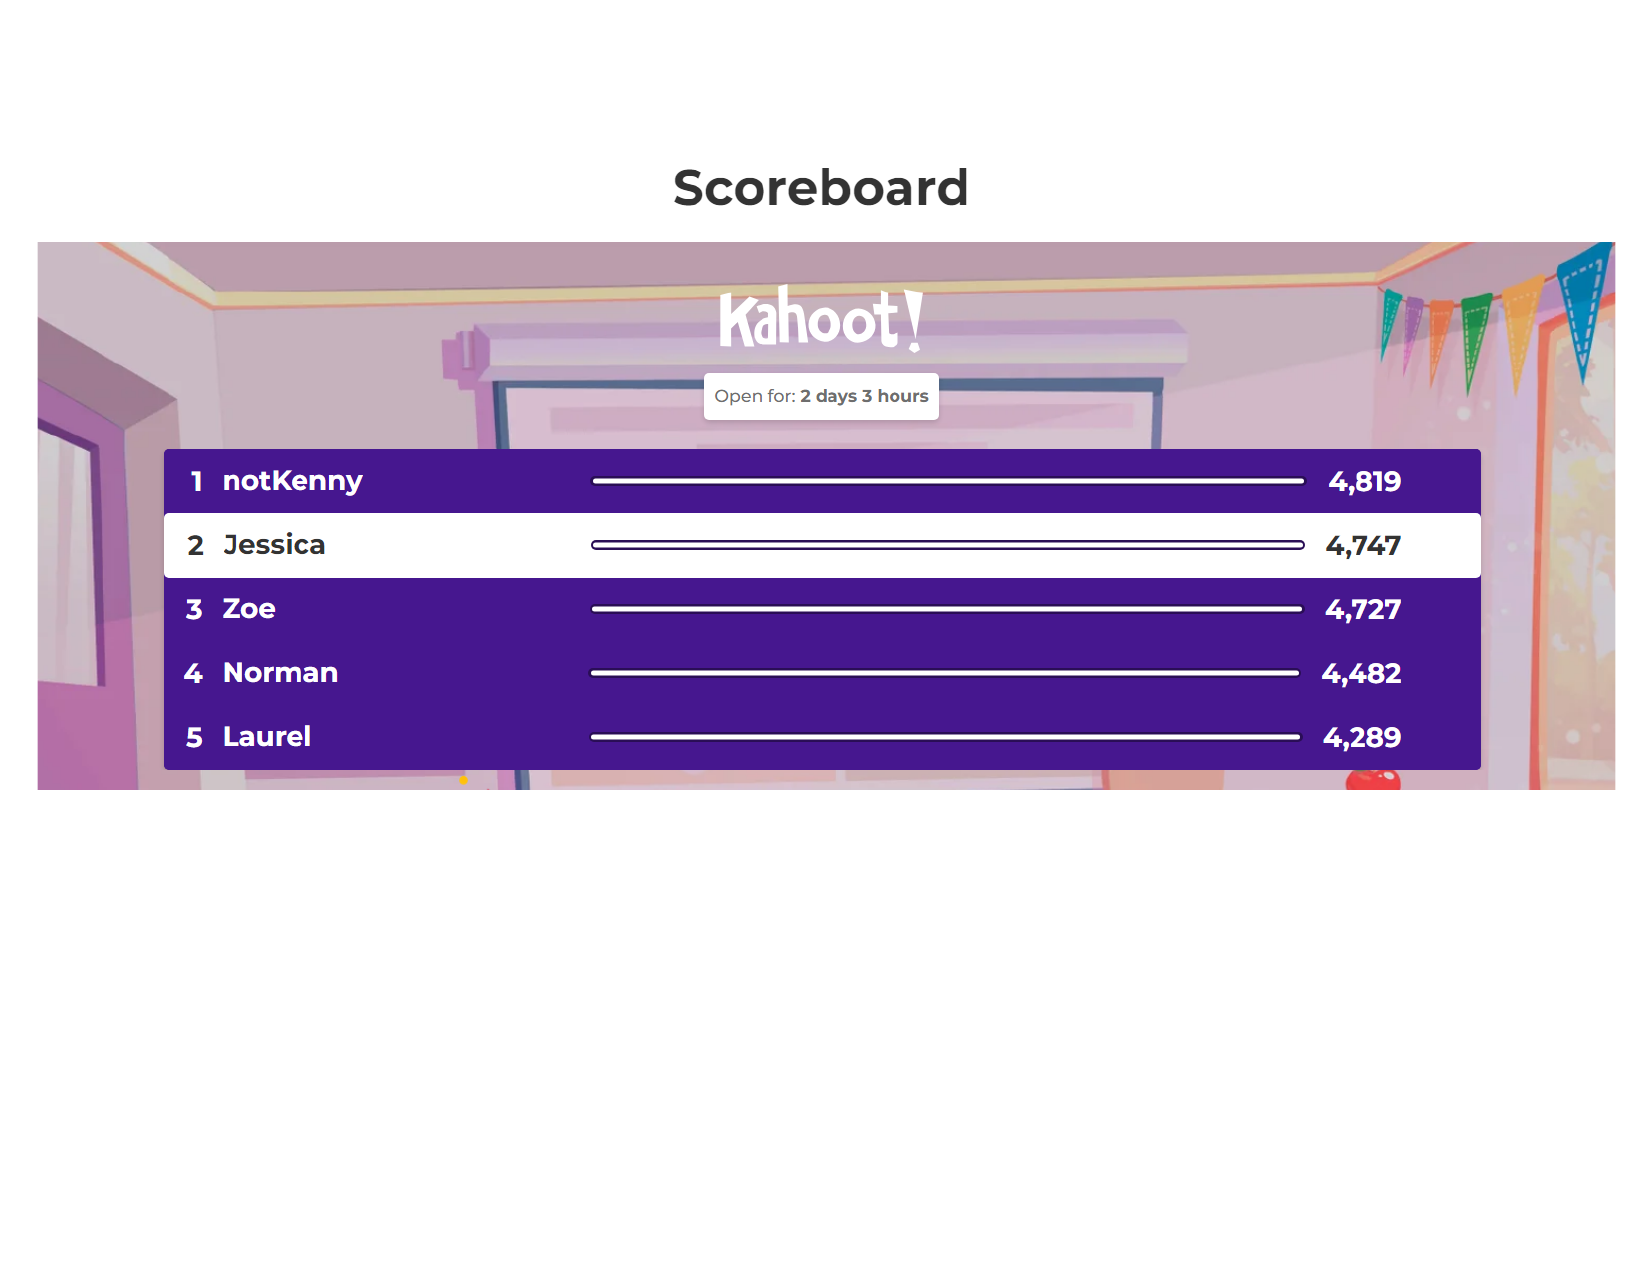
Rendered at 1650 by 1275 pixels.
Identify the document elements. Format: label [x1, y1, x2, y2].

picture [37, 150, 1615, 790]
